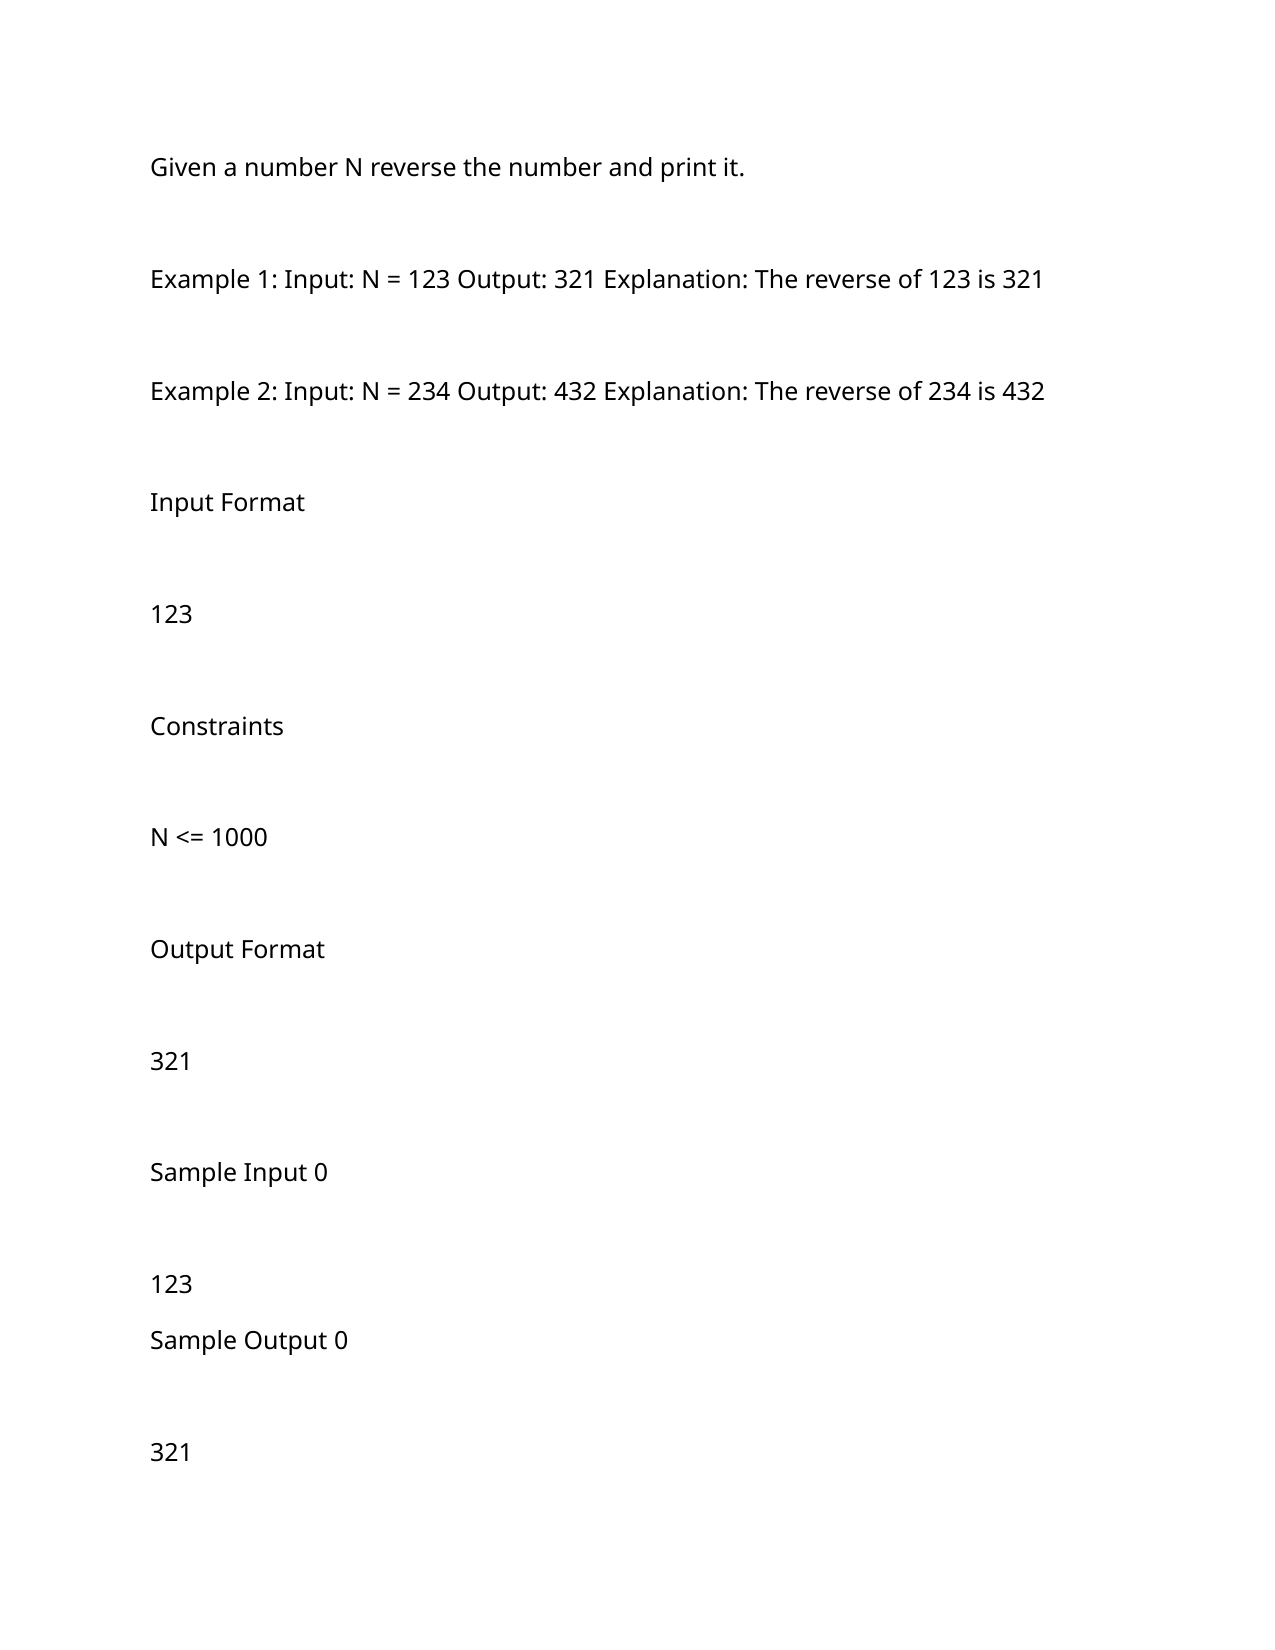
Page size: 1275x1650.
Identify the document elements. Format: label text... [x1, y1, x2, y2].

text 321 [150, 1043, 1125, 1077]
text Output Format [150, 932, 1125, 966]
text Example 1: Input: N = 123 Output: 321 Explanation: The reverse of 123 is 321 [150, 262, 1125, 296]
text 321 [150, 1434, 1125, 1468]
text Input Format [150, 485, 1125, 519]
text Sample Input 0 [150, 1155, 1125, 1189]
text 123 [150, 1267, 1125, 1301]
text Example 2: Input: N = 234 Output: 432 Explanation: The reverse of 234 is 432 [150, 373, 1125, 407]
text N <= 1000 [150, 820, 1125, 854]
text Sample Output 0 [150, 1322, 1125, 1357]
text Given a number N reverse the number and print it. [150, 150, 1125, 184]
text Constraints [150, 708, 1125, 742]
text 123 [150, 597, 1125, 631]
